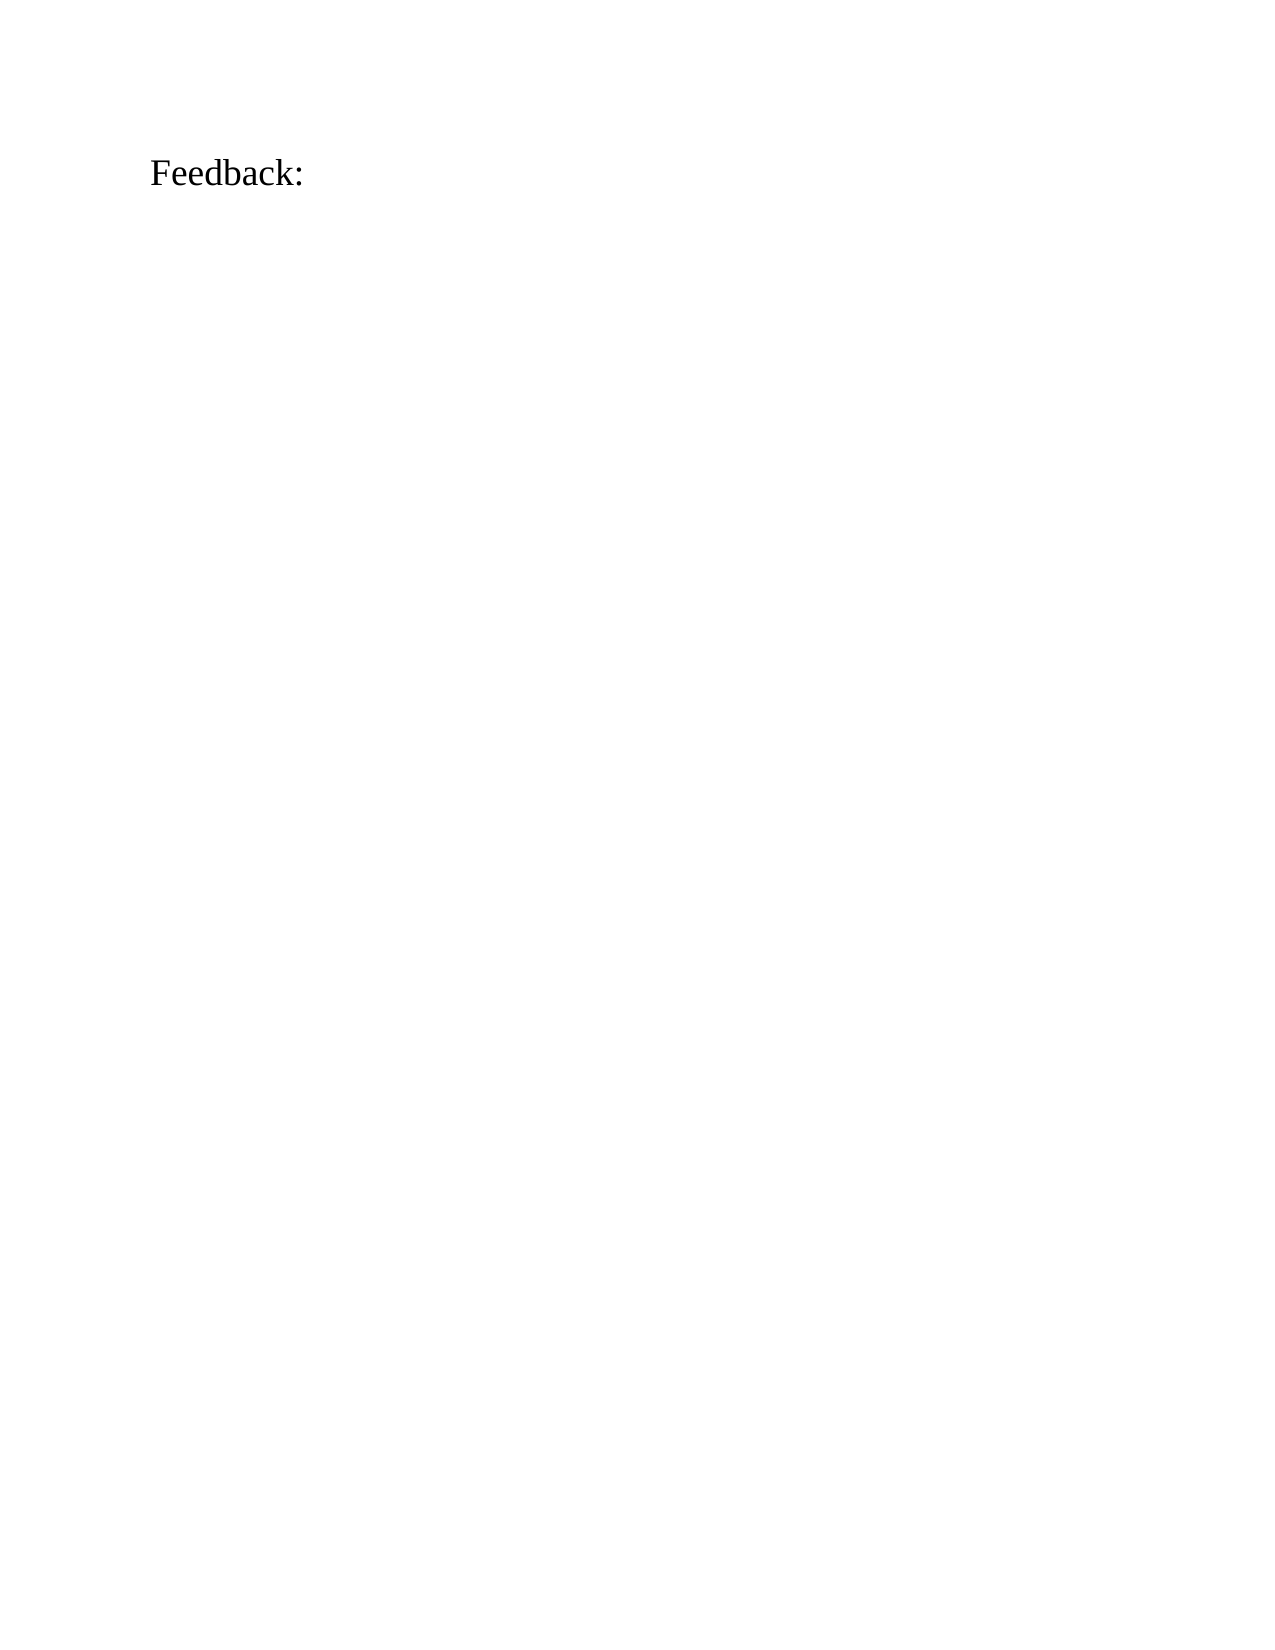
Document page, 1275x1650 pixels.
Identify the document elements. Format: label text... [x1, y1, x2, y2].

text Feedback: [150, 150, 1125, 193]
